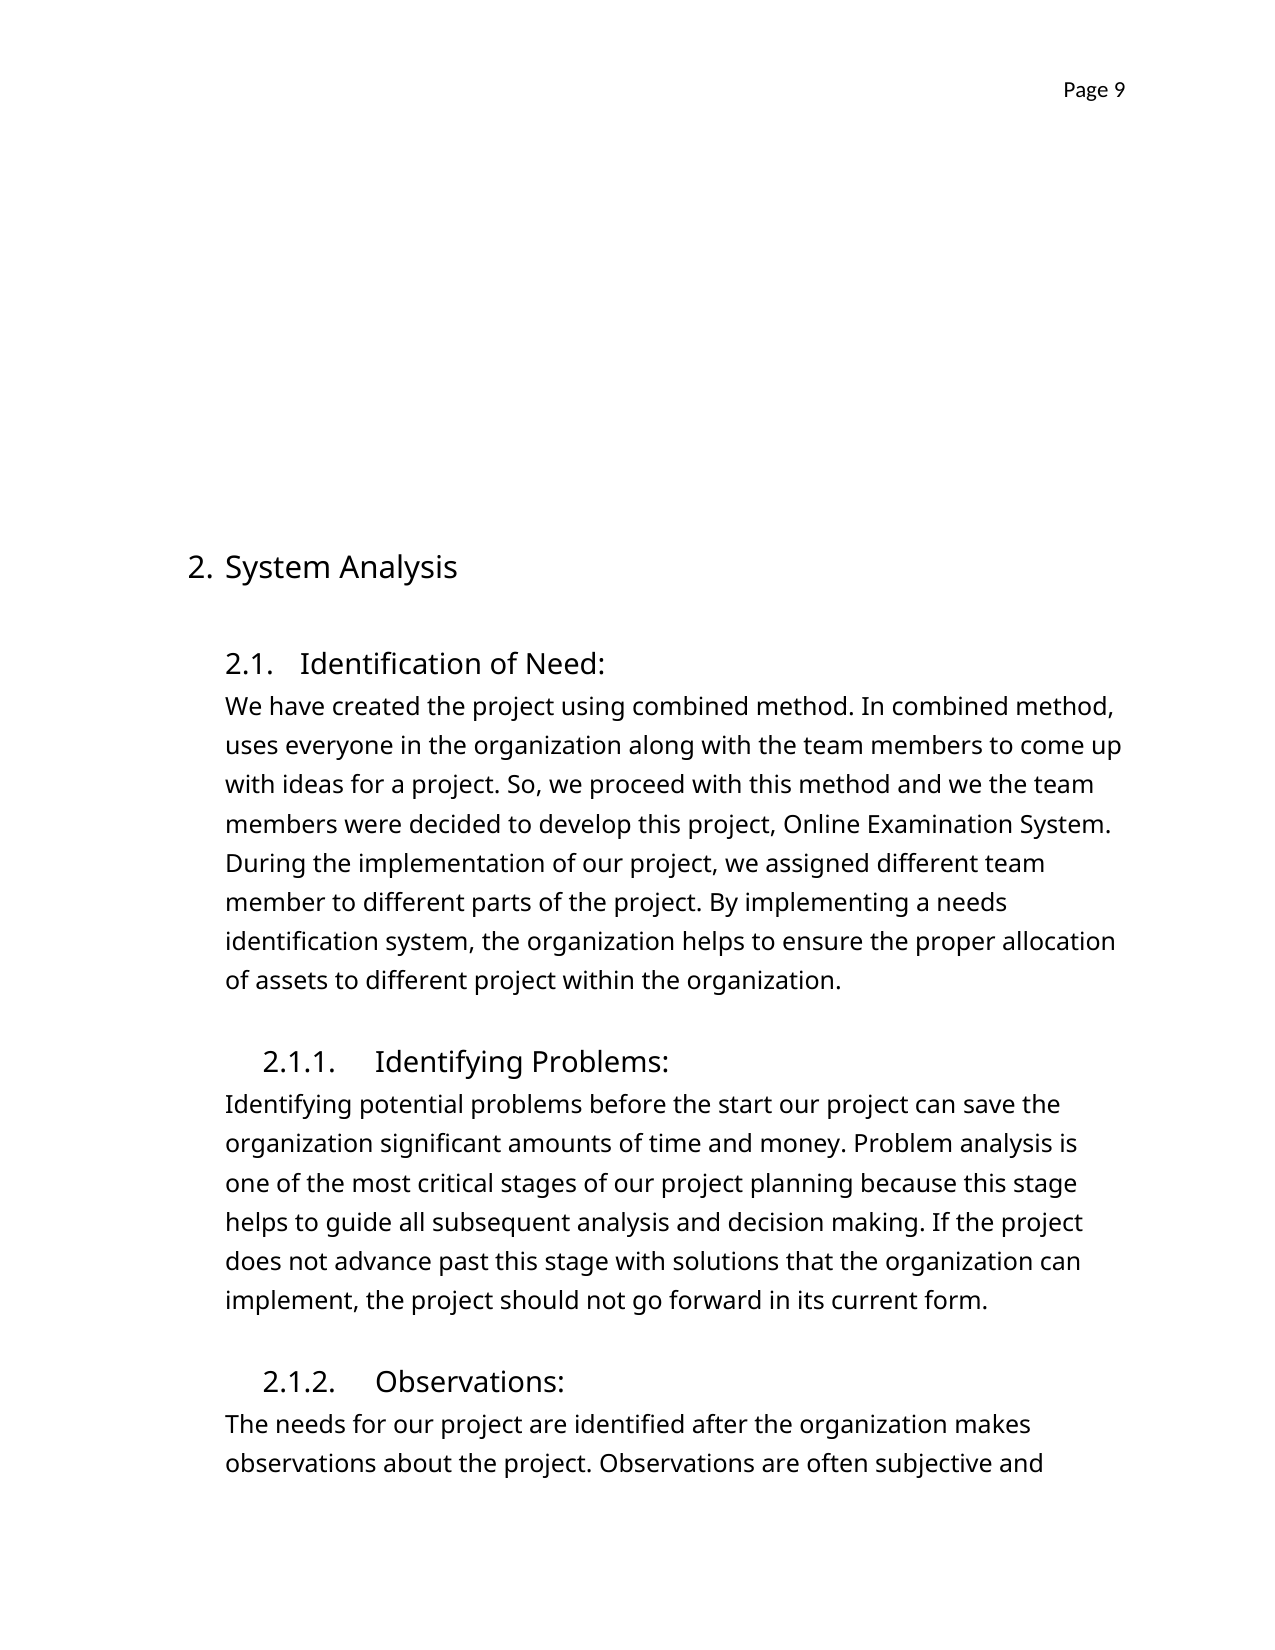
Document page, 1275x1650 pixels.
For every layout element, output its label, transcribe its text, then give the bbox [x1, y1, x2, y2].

list Identifying potential problems before the start our project can save the organization significant amounts of time and money. Problem analysis is one of the most critical stages of our project planning because this stage helps to guide all subsequent analysis and decision making. If the project does not advance past this stage with solutions that the organization can implement, the project should not go forward in its current form. [225, 1087, 1125, 1317]
list System Analysis [187, 545, 1125, 588]
list We have created the project using combined method. In combined method, uses everyone in the organization along with the team members to come up with ideas for a project. So, we proceed with this method and we the team members were decided to develop this project, Online Examination System. During the implementation of our project, we assigned different team member to different parts of the project. By implementing a needs identification system, the organization helps to ensure the proper allocation of assets to different project within the organization. [225, 689, 1125, 997]
list Identification of Need: [225, 643, 1125, 683]
list Identifying Problems: [262, 1041, 1125, 1081]
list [225, 1407, 1125, 1480]
list Observations: [262, 1361, 1125, 1401]
